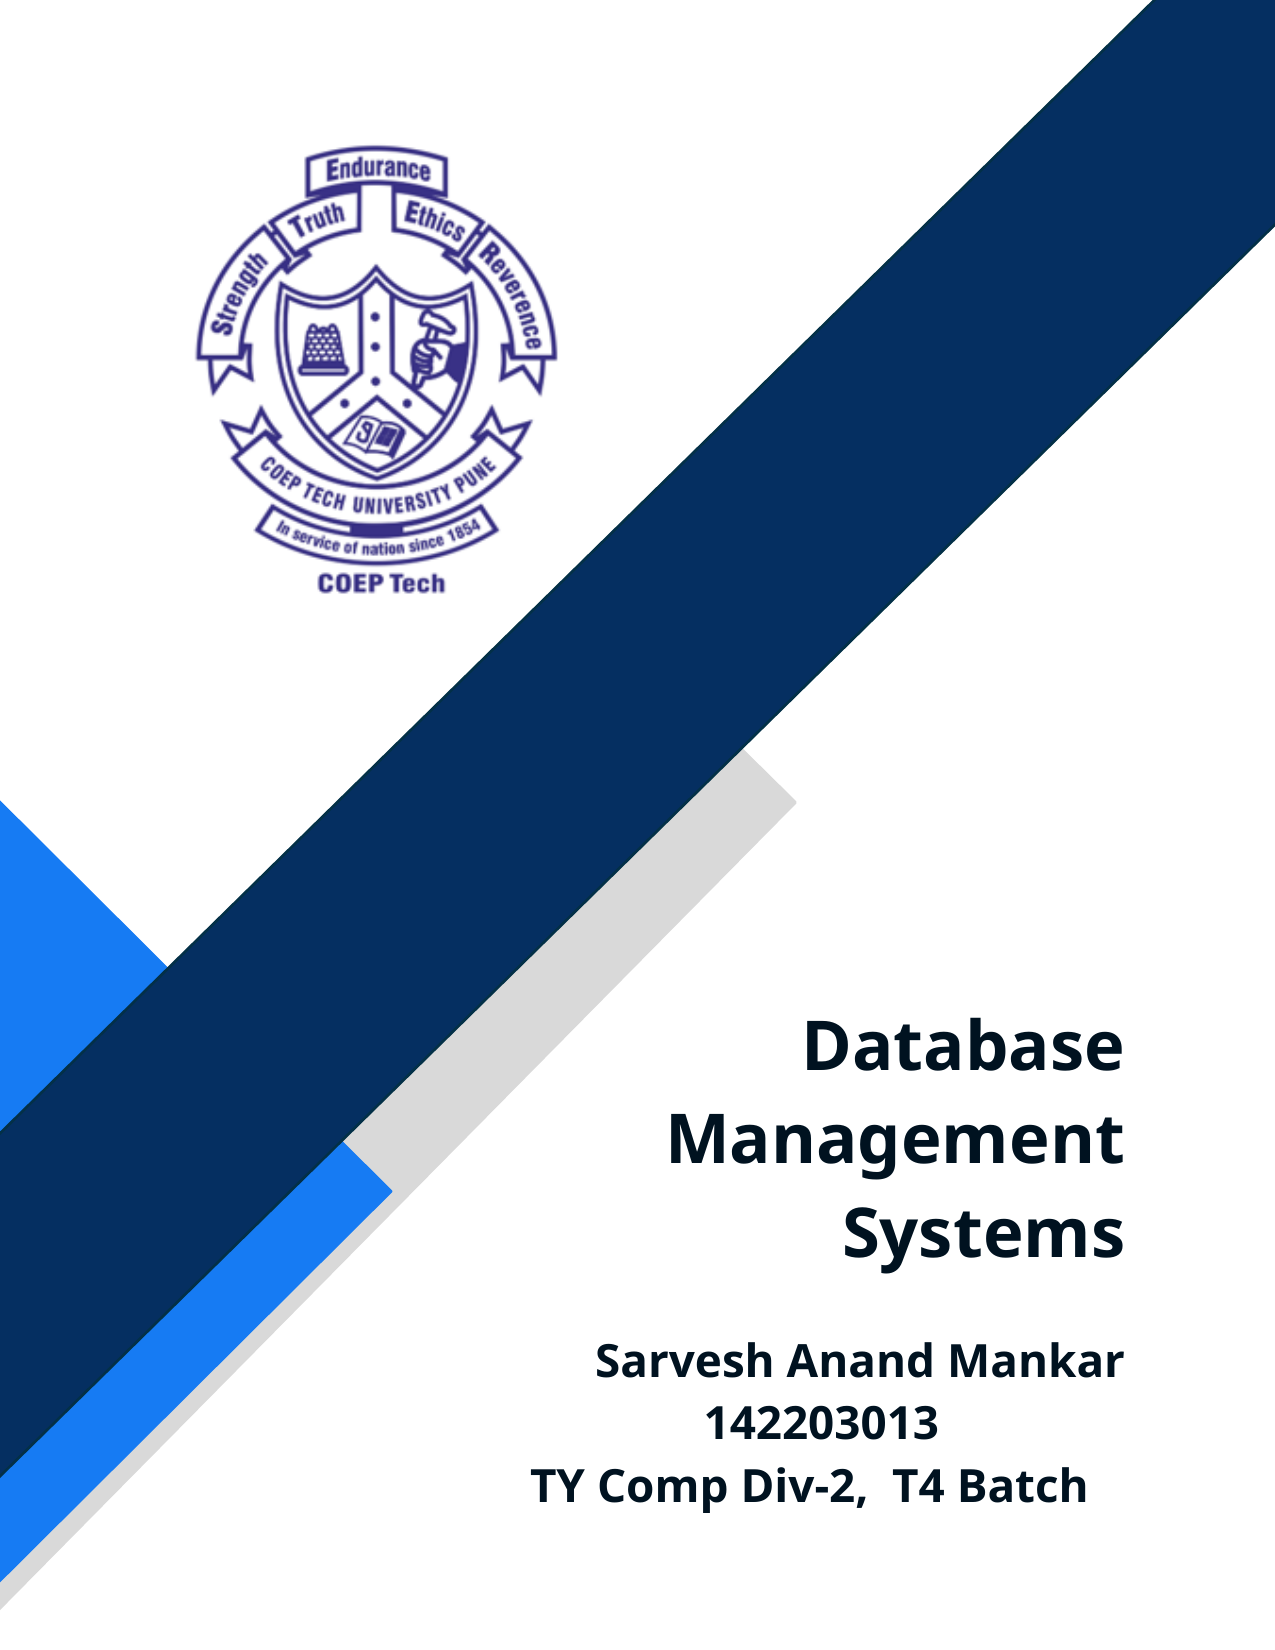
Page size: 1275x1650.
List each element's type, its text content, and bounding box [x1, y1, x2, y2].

text Database [515, 996, 1125, 1090]
text Management [422, 1090, 1125, 1184]
text TY Comp Div-2, T4 Batch [494, 1453, 1125, 1516]
picture [139, 131, 599, 607]
text Systems [330, 1184, 1125, 1277]
text Sarvesh Anand Mankar [218, 1328, 1125, 1391]
text 142203013 [494, 1391, 1125, 1453]
